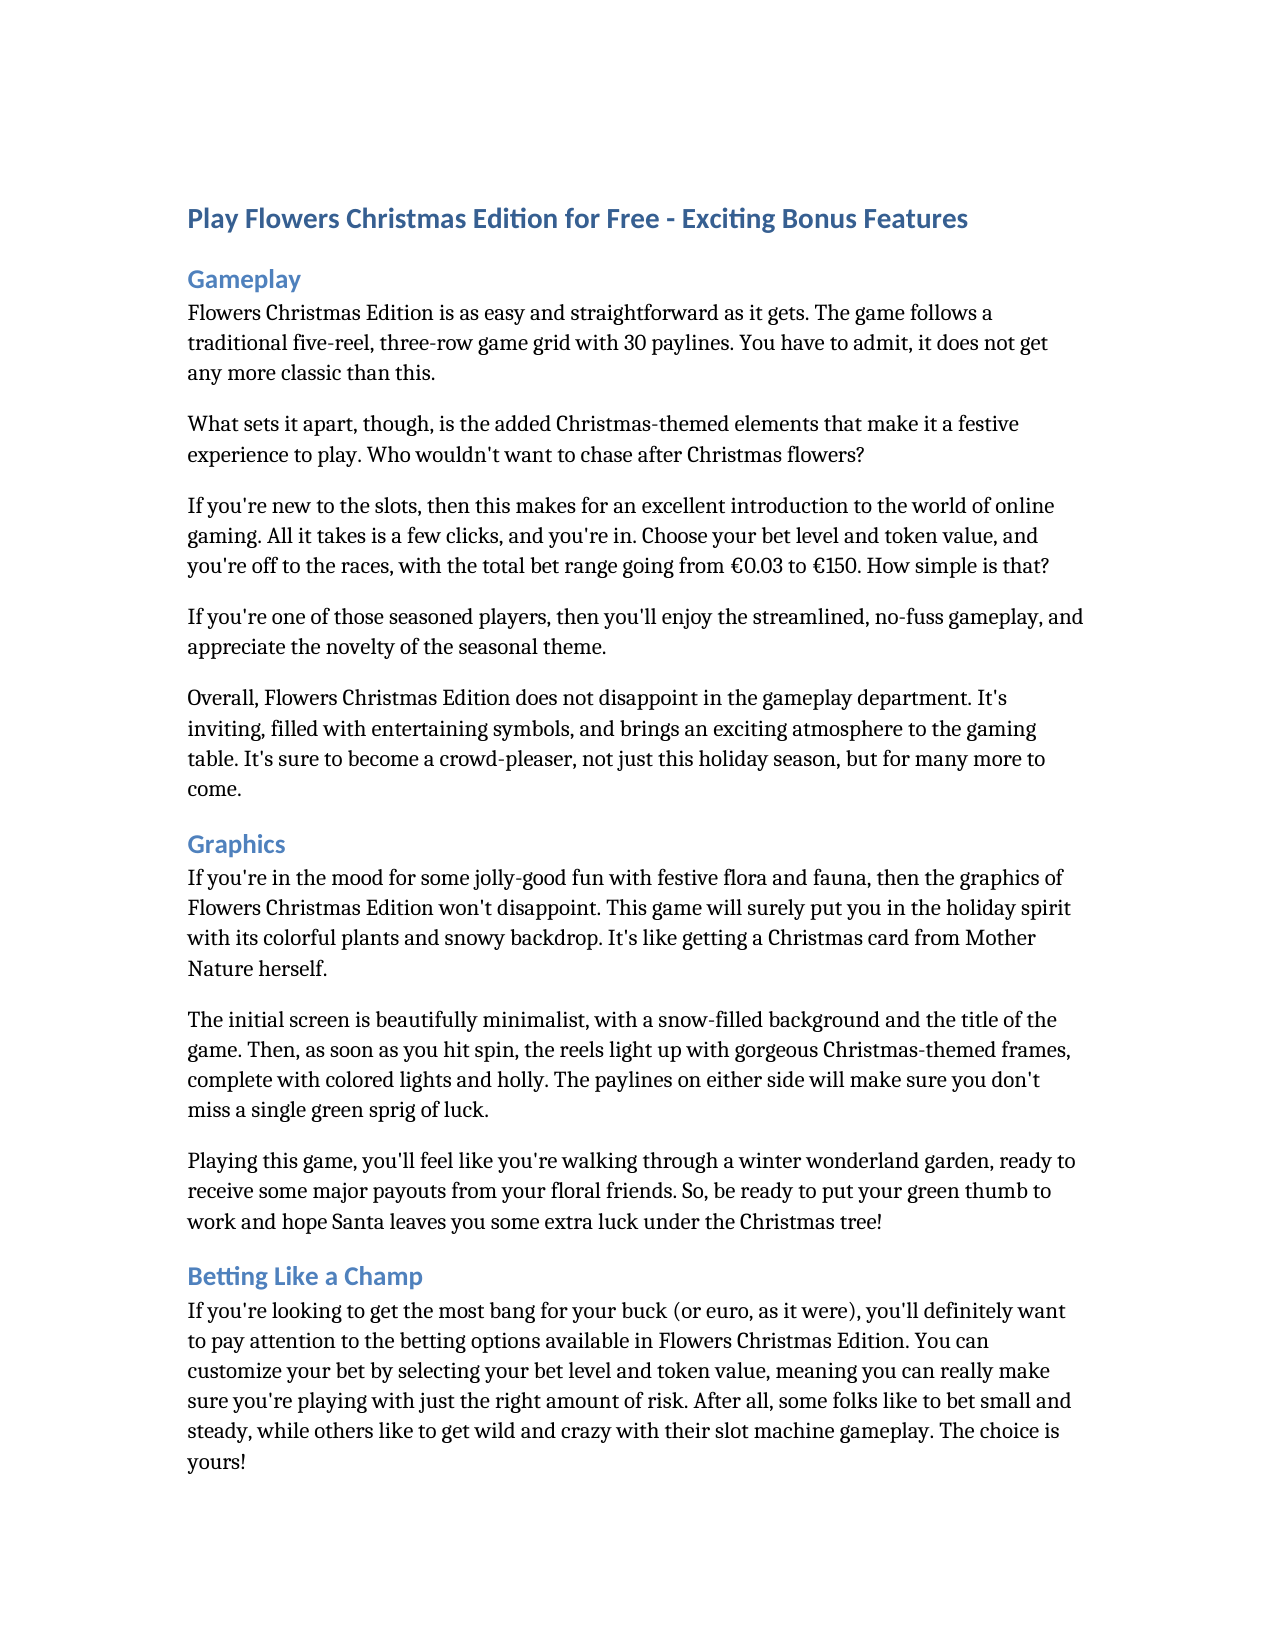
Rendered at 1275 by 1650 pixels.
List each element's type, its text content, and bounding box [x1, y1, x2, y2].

text Flowers Christmas Edition is as easy and straightforward as it gets. The game follows a traditional five-reel, three-row game grid with 30 paylines. You have to admit, it does not get any more classic than this. [187, 300, 1087, 386]
text What sets it apart, though, is the added Christmas-themed elements that make it a festive experience to play. Who wouldn't want to chase after Christmas flowers? [187, 411, 1087, 468]
text If you're new to the slots, then this makes for an excellent introduction to the world of online gaming. All it takes is a few clicks, and you're in. Choose your bet level and token value, and you're off to the races, with the total bet range going from €0.03 to €150. How simple is that? [187, 492, 1087, 579]
subtitle Play Flowers Christmas Edition for Free - Exciting Bonus Features [187, 200, 1087, 236]
text If you're in the mood for some jolly-good fun with festive flora and fauna, then the graphics of Flowers Christmas Edition won't disappoint. This game will surely put you in the holiday spirit with its colorful plants and snowy backdrop. It's like getting a Christmas card from Mother Nature herself. [187, 865, 1087, 982]
text The initial screen is beautifully minimalist, with a snow-filled background and the title of the game. Then, as soon as you hit spin, the reels light up with gorgeous Christmas-themed frames, complete with colored lights and holly. The paylines on either side will make sure you don't miss a single green sprig of luck. [187, 1006, 1087, 1123]
text If you're one of those seasoned players, then you'll enjoy the streamlined, no-fuss gameplay, and appreciate the novelty of the seasonal theme. [187, 604, 1087, 660]
subtitle Graphics [187, 827, 1087, 860]
subtitle Gameplay [187, 262, 1087, 295]
text Playing this game, you'll feel like you're walking through a winter wonderland garden, ready to receive some major payouts from your floral friends. So, be ready to put your green thumb to work and hope Santa leaves you some extra luck under the Christmas tree! [187, 1148, 1087, 1235]
text Overall, Flowers Christmas Edition does not disappoint in the gameplay department. It's inviting, filled with entertaining symbols, and brings an exciting atmosphere to the gaming table. It's sure to become a crowd-pleaser, not just this holiday season, but for many more to come. [187, 685, 1087, 802]
subtitle Betting Like a Champ [187, 1259, 1087, 1292]
